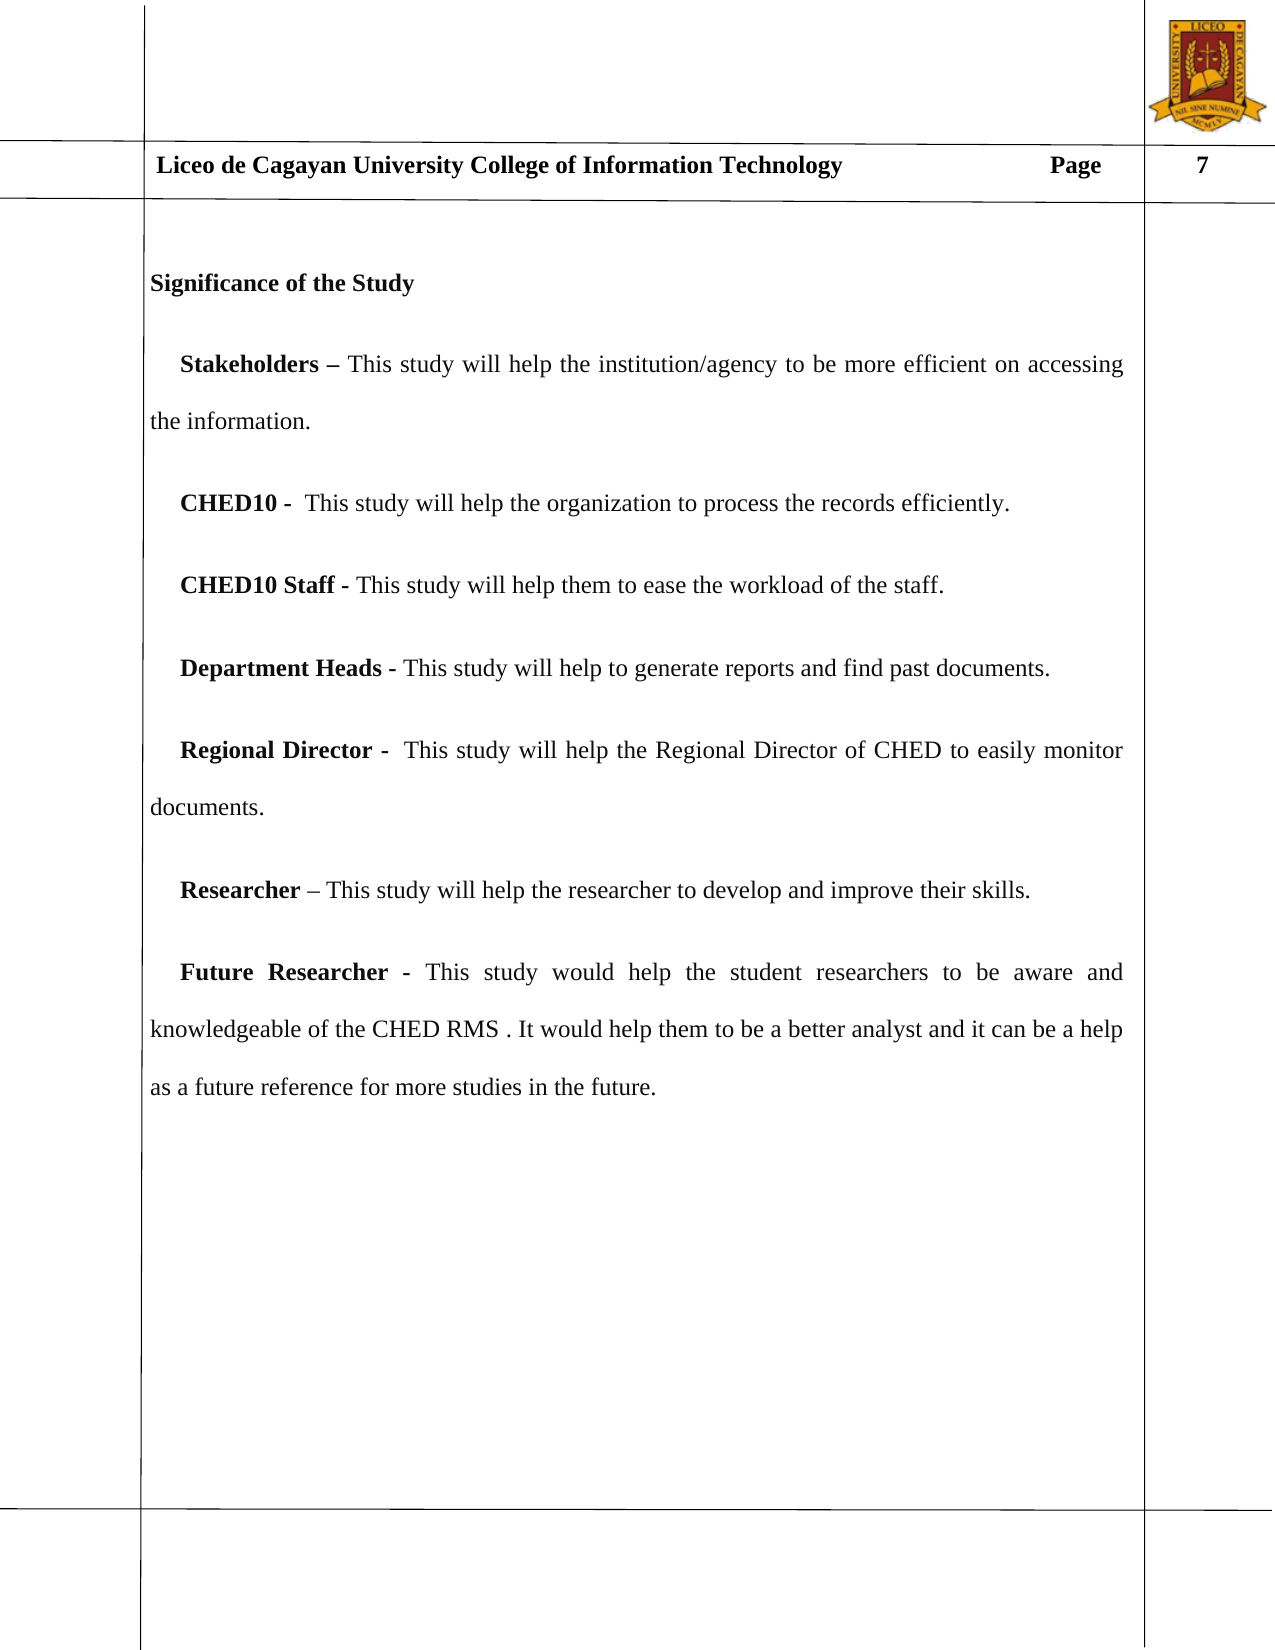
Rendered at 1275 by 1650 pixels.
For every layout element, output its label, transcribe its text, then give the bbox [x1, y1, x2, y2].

text Regional Director - This study will help the Regional Director of CHED to easily monitor documents. [150, 735, 1124, 821]
text Stakeholders – This study will help the institution/agency to be more efficient on accessing the information. [150, 349, 1124, 435]
text CHED10 Staff - This study will help them to ease the workload of the staff. [150, 570, 1124, 599]
text CHED10 - This study will help the organization to process the records efficiently. [150, 488, 1124, 517]
text Researcher – This study will help the researcher to develop and improve their skills. [150, 875, 1124, 903]
picture [1147, 20, 1268, 133]
text Liceo de Cagayan University College of Information Technology Page [150, 150, 1125, 179]
text Department Heads - This study will help to generate reports and find past documents. [150, 653, 1124, 681]
text Future Researcher - This study would help the student researchers to be aware and knowledgeable of the CHED RMS . It would help them to be a better analyst and it can be a help as a future reference for more studies in the future. [150, 957, 1124, 1101]
text Significance of the Study [150, 268, 1124, 297]
